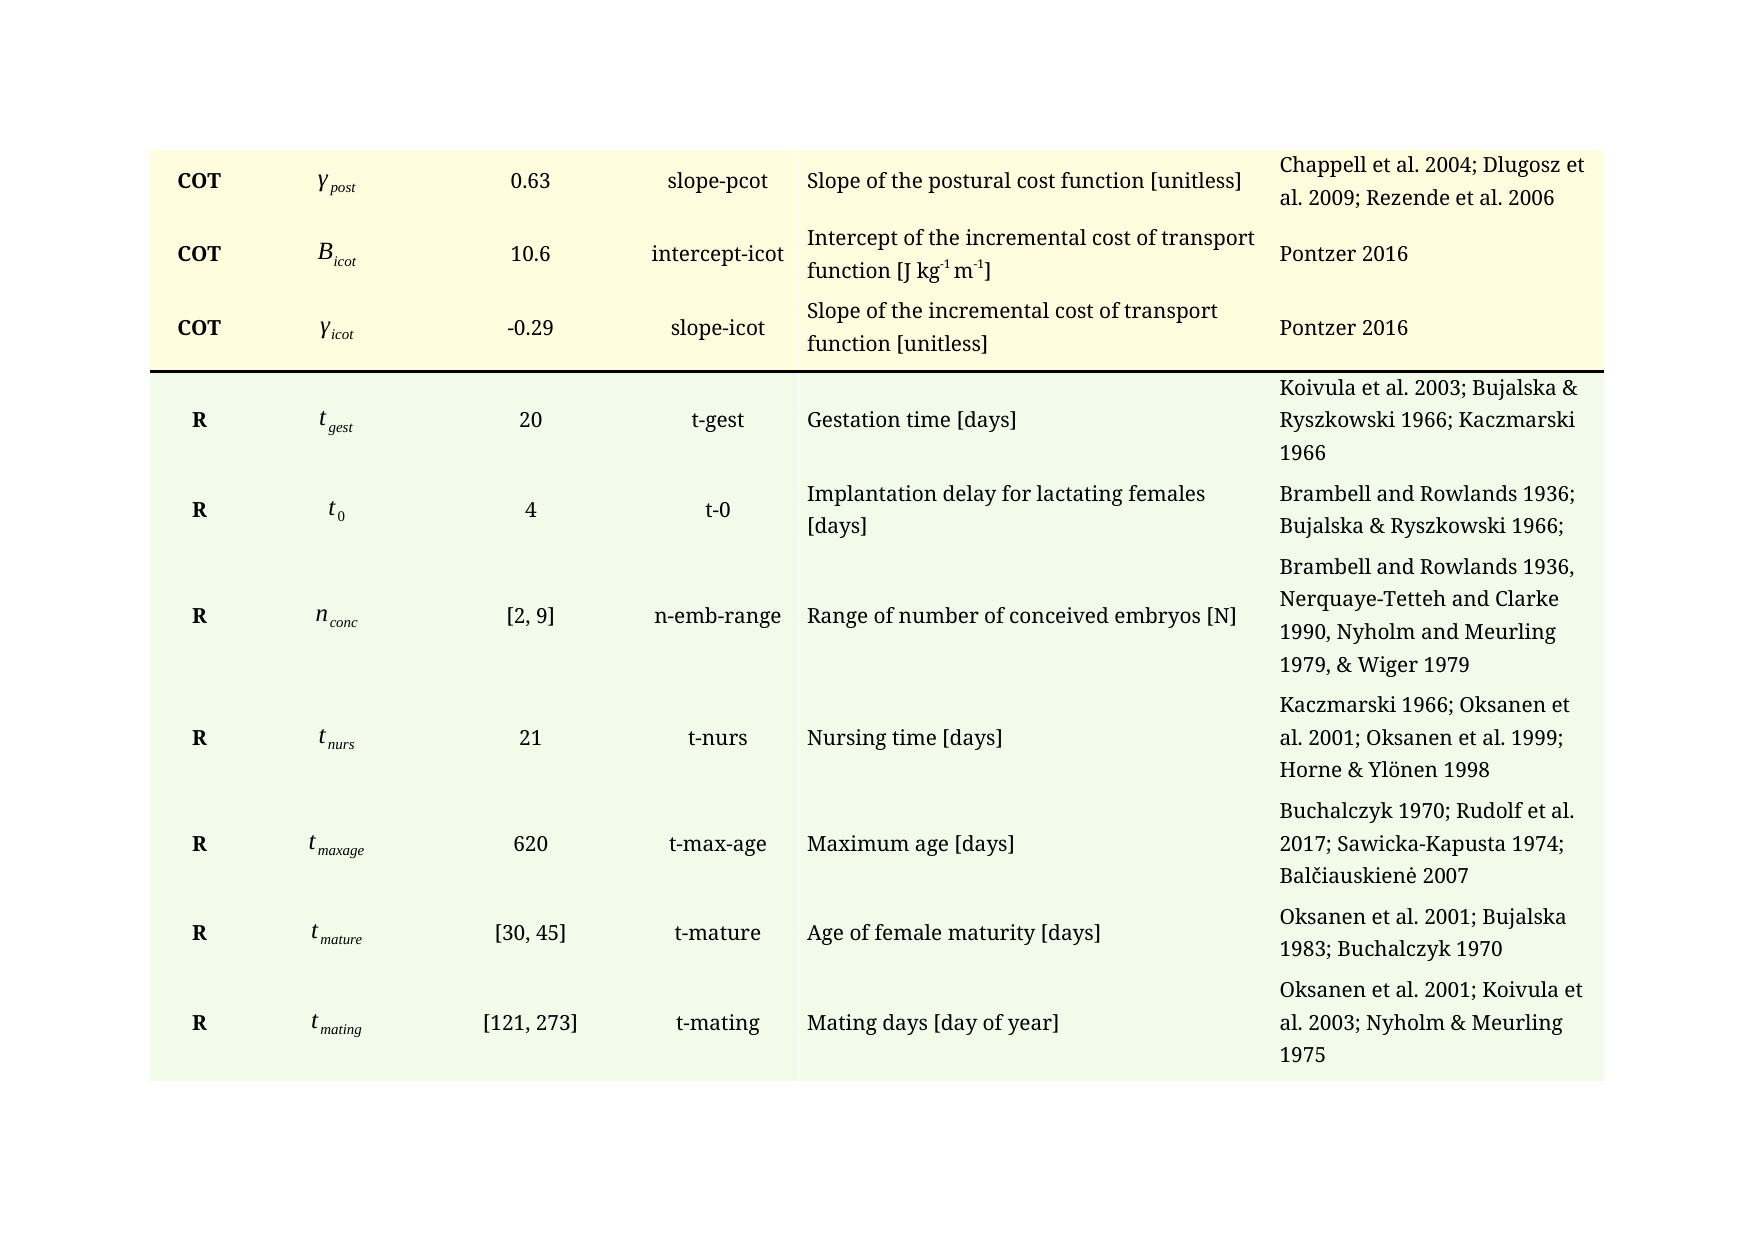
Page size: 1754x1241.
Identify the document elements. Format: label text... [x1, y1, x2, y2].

table_cell [248, 223, 425, 296]
table_cell [248, 296, 425, 370]
table_cell R [150, 552, 248, 690]
table_cell 10.6 [425, 223, 636, 296]
table_cell t-0 [636, 479, 799, 552]
table_cell COT [150, 150, 248, 223]
table_cell [248, 479, 425, 552]
table_cell Oksanen et al. 2001; Koivula et al. 2003; Nyholm & Meurling 1975 [1272, 975, 1604, 1081]
table_cell 620 [425, 796, 636, 902]
table_cell Kaczmarski 1966; Oksanen et al. 2001; Oksanen et al. 1999; Horne & Ylönen 1998 [1272, 690, 1604, 796]
table_cell Slope of the incremental cost of transport function [unitless] [800, 296, 1272, 370]
table_cell Range of number of conceived embryos [N] [800, 552, 1272, 690]
table_cell Koivula et al. 2003; Bujalska & Ryszkowski 1966; Kaczmarski 1966 [1272, 373, 1604, 479]
table_cell Brambell and Rowlands 1936; Bujalska & Ryszkowski 1966; [1272, 479, 1604, 552]
table_cell Brambell and Rowlands 1936, Nerquaye-Tetteh and Clarke 1990, Nyholm and Meurling 1979, & Wiger 1979 [1272, 552, 1604, 690]
table_cell COT [150, 296, 248, 370]
table_cell [2, 9] [425, 552, 636, 690]
table_cell t-mature [636, 902, 799, 975]
table_cell t-nurs [636, 690, 799, 796]
table_cell t-gest [636, 373, 799, 479]
table_cell n-emb-range [636, 552, 799, 690]
table_cell slope-icot [636, 296, 799, 370]
table_cell [248, 373, 425, 479]
table_cell Buchalczyk 1970; Rudolf et al. 2017; Sawicka-Kapusta 1974; Balčiauskienė 2007 [1272, 796, 1604, 902]
table_cell [248, 690, 425, 796]
table_cell Intercept of the incremental cost of transport function [J kg-1 m-1] [800, 223, 1272, 296]
table_cell Mating days [day of year] [800, 975, 1272, 1081]
table_cell [248, 150, 425, 223]
table_cell [30, 45] [425, 902, 636, 975]
table_cell slope-pcot [636, 150, 799, 223]
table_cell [1272, 150, 1604, 223]
table_cell Age of female maturity [days] [800, 902, 1272, 975]
table_cell 20 [425, 373, 636, 479]
table_cell [248, 902, 425, 975]
table_cell R [150, 479, 248, 552]
table_cell -0.29 [425, 296, 636, 370]
table_cell Pontzer 2016 [1272, 223, 1604, 296]
table_cell R [150, 690, 248, 796]
table_cell Maximum age [days] [800, 796, 1272, 902]
table_cell Oksanen et al. 2001; Bujalska 1983; Buchalczyk 1970 [1272, 902, 1604, 975]
table_cell 4 [425, 479, 636, 552]
table_cell [248, 975, 425, 1081]
table_cell 21 [425, 690, 636, 796]
table_cell [248, 796, 425, 902]
table_cell Nursing time [days] [800, 690, 1272, 796]
table_cell [248, 552, 425, 690]
table_cell [121, 273] [425, 975, 636, 1081]
table_cell R [150, 796, 248, 902]
table_cell R [150, 975, 248, 1081]
table_cell Pontzer 2016 [1272, 296, 1604, 370]
table_cell t-max-age [636, 796, 799, 902]
table_cell Implantation delay for lactating females [days] [800, 479, 1272, 552]
table_cell t-mating [636, 975, 799, 1081]
table_cell R [150, 902, 248, 975]
table_cell Slope of the postural cost function [unitless] [800, 150, 1272, 223]
table_cell intercept-icot [636, 223, 799, 296]
table_cell COT [150, 223, 248, 296]
table_cell 0.63 [425, 150, 636, 223]
table_cell Gestation time [days] [800, 373, 1272, 479]
table_cell R [150, 373, 248, 479]
